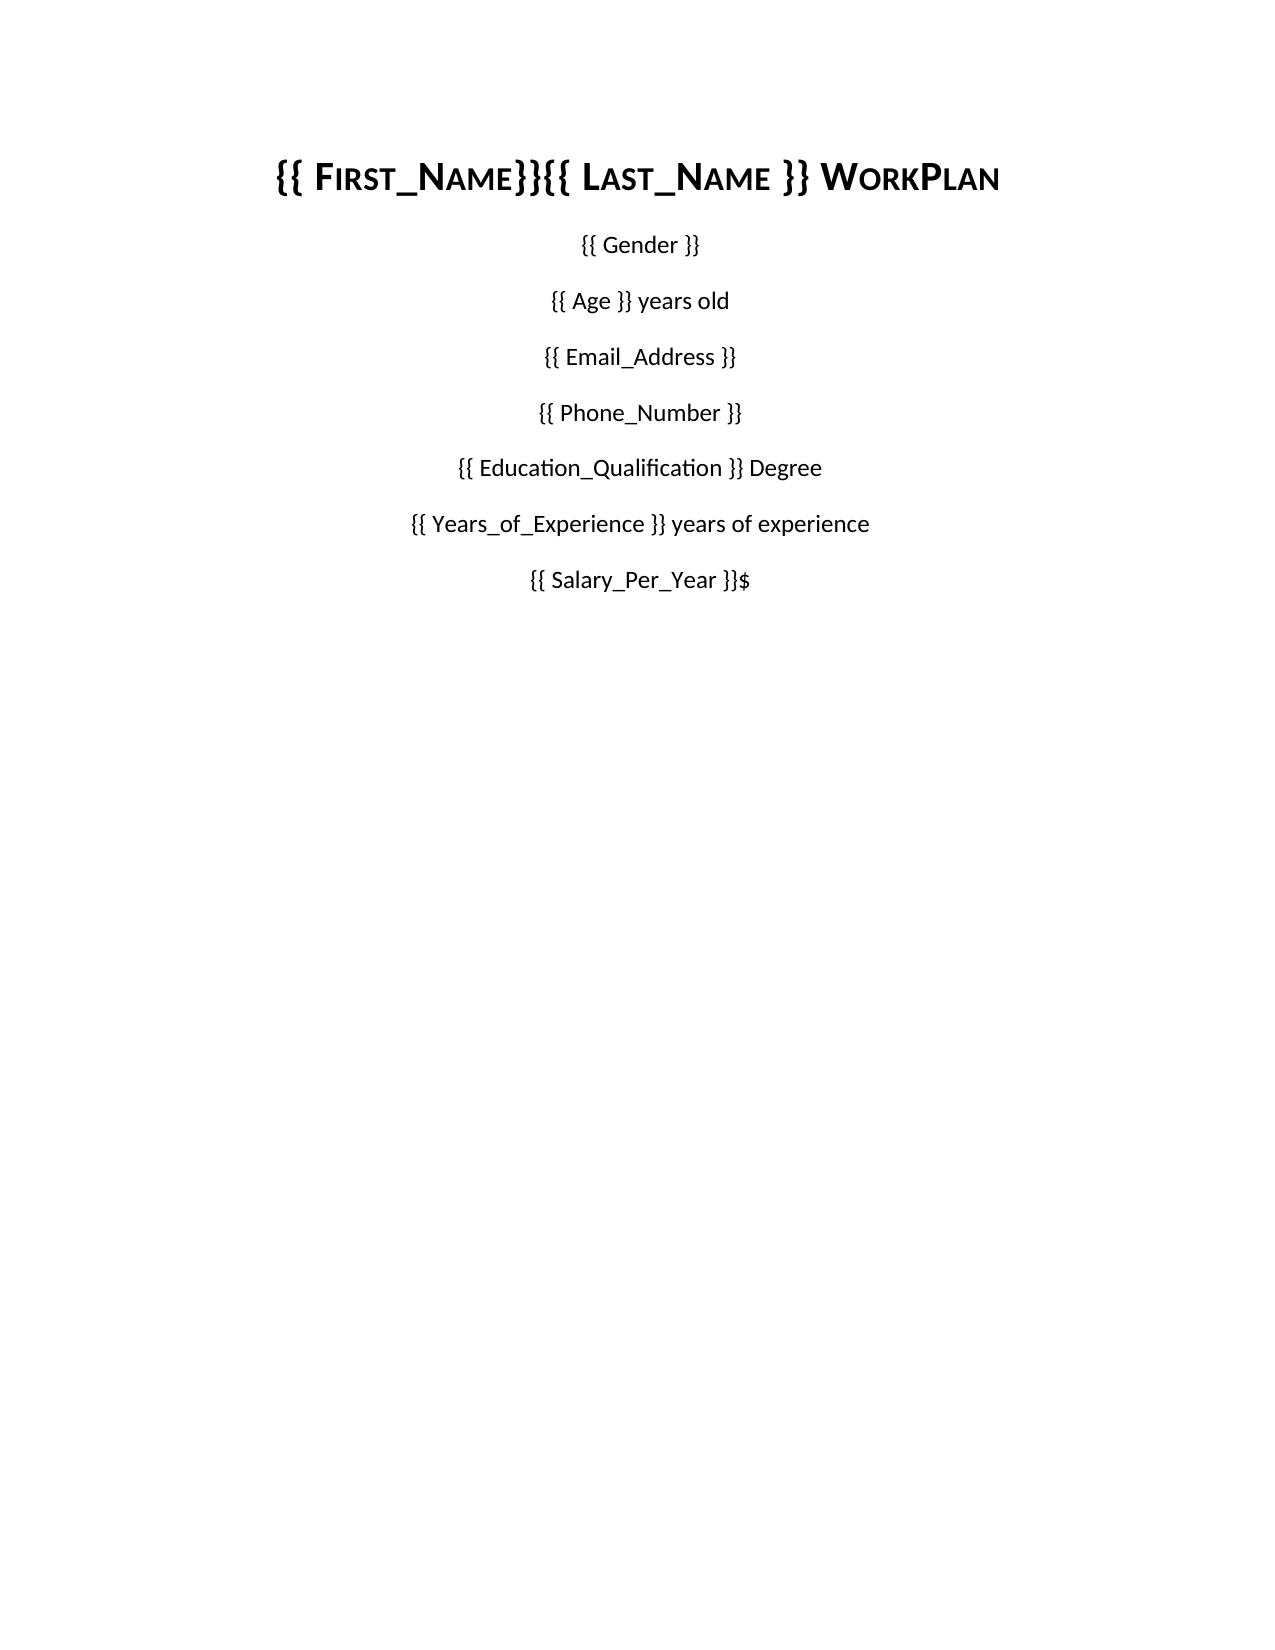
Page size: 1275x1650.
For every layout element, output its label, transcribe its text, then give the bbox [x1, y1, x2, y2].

text {{ Years_of_Experience }} years of experience [150, 508, 1125, 539]
text {{ First_Name}}{{ Last_Name }} WorkPlan [150, 150, 1125, 201]
text {{ Phone_Number }} [150, 397, 1125, 427]
text {{ Education_Qualification }} Degree [150, 453, 1125, 483]
text {{ Age }} years old [150, 285, 1125, 316]
text {{ Email_Address }} [150, 341, 1125, 371]
text {{ Gender }} [150, 229, 1125, 260]
text {{ Salary_Per_Year }}$ [150, 564, 1125, 595]
